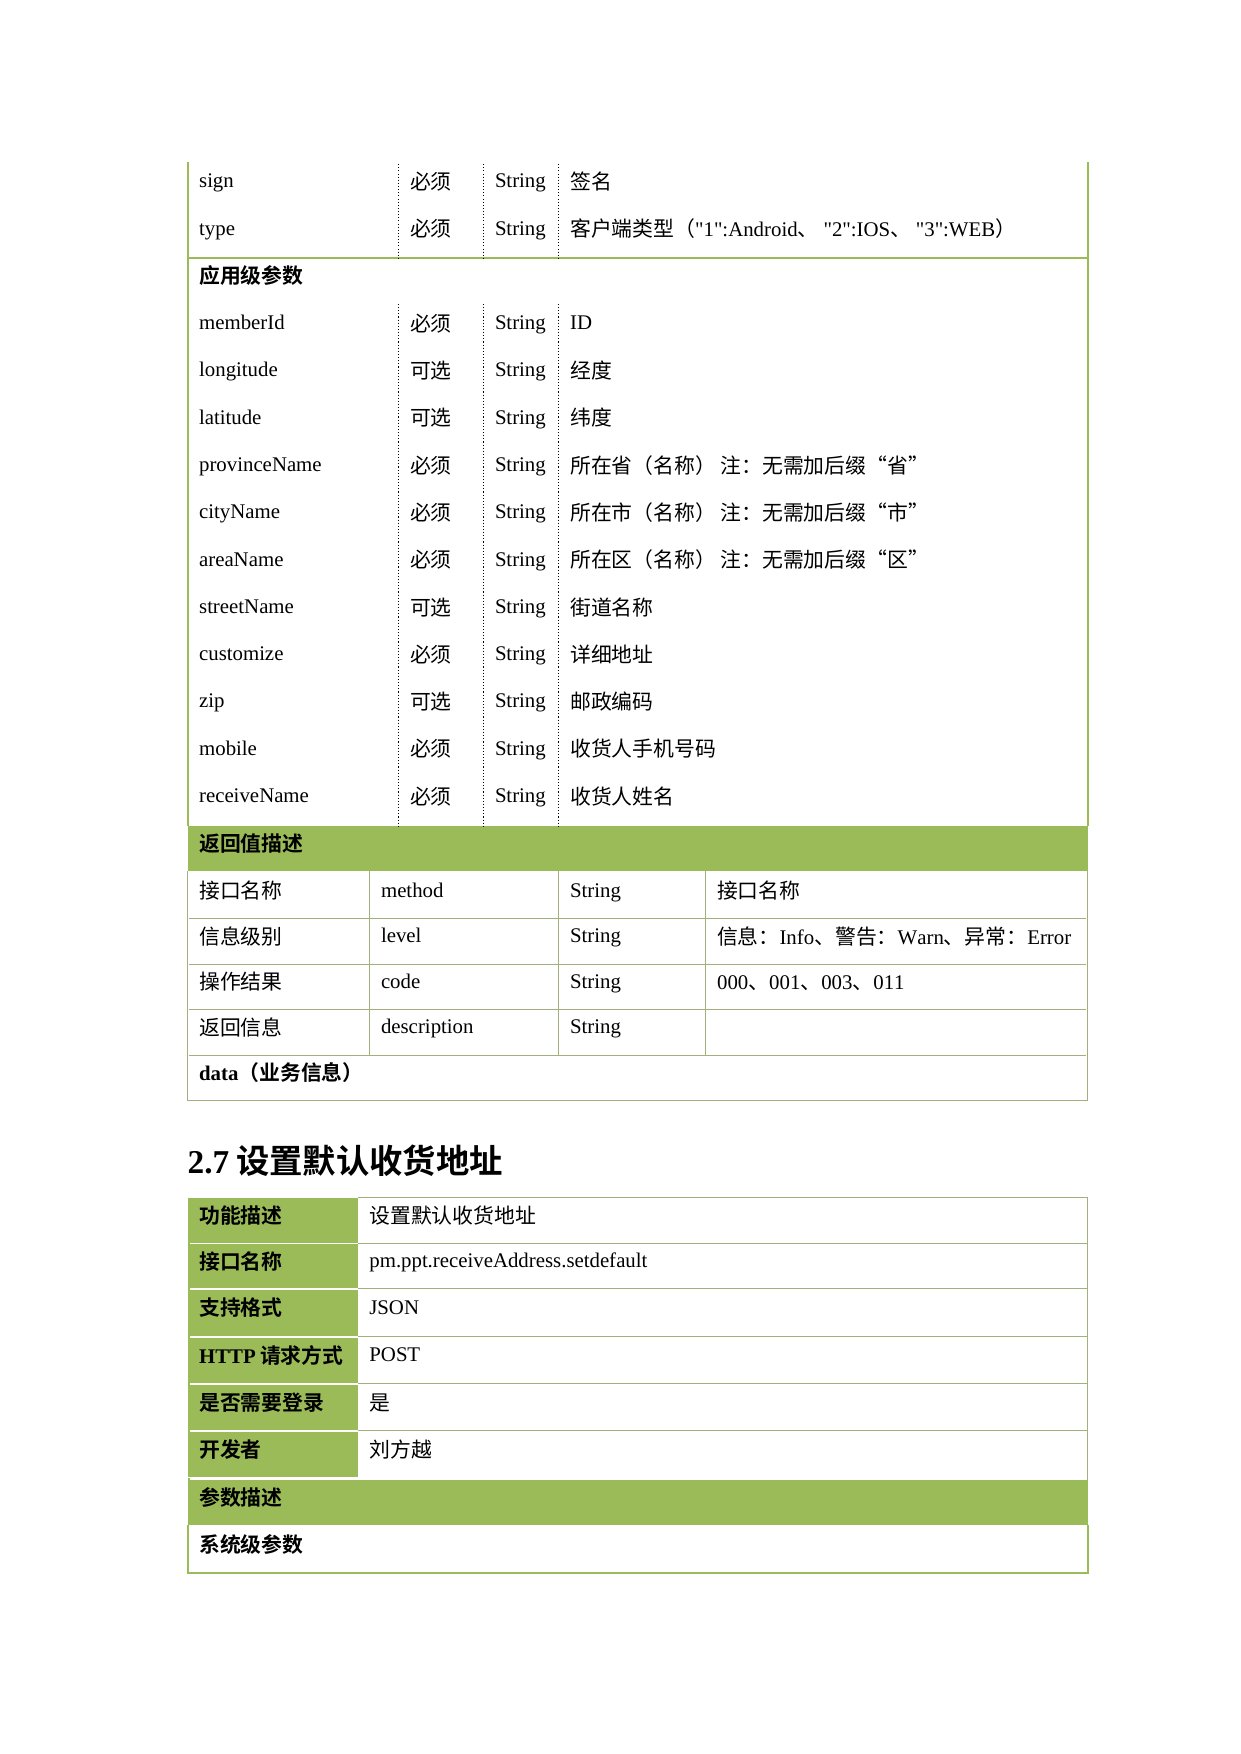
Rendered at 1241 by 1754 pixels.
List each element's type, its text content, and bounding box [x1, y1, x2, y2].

table_cell 必须 [399, 164, 483, 209]
table_cell ID [559, 306, 1087, 351]
table_cell 所在区（名称） 注：无需加后缀“区” [559, 543, 1087, 588]
table_cell String [484, 495, 559, 540]
table_cell 可选 [399, 401, 483, 446]
table_cell mobile [189, 732, 398, 777]
table_cell [706, 1009, 1087, 1054]
table_cell 签名 [559, 164, 1087, 209]
table_cell latitude [189, 401, 398, 446]
table_cell receiveName [189, 779, 398, 824]
table_cell streetName [189, 590, 398, 635]
table_cell provinceName [189, 448, 398, 493]
table_cell String [484, 211, 559, 257]
table_cell String [559, 874, 705, 918]
table_cell 街道名称 [559, 590, 1087, 635]
table_cell String [559, 965, 705, 1009]
table_cell 邮政编码 [559, 684, 1087, 729]
table_cell 必须 [399, 637, 483, 682]
table_cell code [370, 965, 558, 1009]
table_cell 000、001、003、011 [706, 964, 1087, 1009]
table_cell String [484, 353, 559, 398]
table_cell sign [189, 164, 398, 209]
table_cell String [484, 401, 559, 446]
table_cell 必须 [399, 306, 483, 351]
table_cell HTTP请求方式 [188, 1336, 358, 1383]
table_cell 是 [358, 1384, 1087, 1430]
table_cell 收货人姓名 [559, 779, 1087, 824]
table_cell 开发者 [188, 1430, 358, 1477]
subtitle 2.7设置默认收货地址 [187, 1126, 1053, 1191]
table_cell 支持格式 [188, 1288, 358, 1336]
table_cell method [370, 874, 558, 918]
table_cell 客户端类型（"1":Android、 "2":IOS、 "3":WEB） [559, 211, 1087, 257]
table_cell 操作结果 [188, 964, 369, 1009]
table_cell 所在市（名称） 注：无需加后缀“市” [559, 495, 1087, 540]
table_header 设置默认收货地址 [358, 1198, 1087, 1243]
table_cell 信息：Info、警告：Warn、异常：Error [706, 918, 1087, 963]
table_cell 必须 [399, 495, 483, 540]
table_cell 刘方越 [358, 1431, 1087, 1477]
table_cell 必须 [399, 779, 483, 824]
table_cell description [370, 1010, 558, 1054]
table_cell memberId [189, 306, 398, 351]
table_cell POST [358, 1337, 1087, 1383]
table_cell 必须 [399, 732, 483, 777]
table_cell String [484, 448, 559, 493]
table_cell String [484, 684, 559, 729]
table_cell type [189, 211, 398, 257]
table_cell 返回信息 [188, 1009, 369, 1054]
table_cell 必须 [399, 211, 483, 257]
table_cell 参数描述 [188, 1478, 1088, 1525]
table_cell 信息级别 [188, 918, 369, 963]
table_cell 可选 [399, 353, 483, 398]
table_cell String [484, 306, 559, 351]
table_cell String [484, 637, 559, 682]
table_cell 应用级参数 [189, 259, 1087, 304]
table_cell 返回值描述 [188, 826, 1088, 871]
table_cell 必须 [399, 543, 483, 588]
table_cell 接口名称 [188, 871, 369, 918]
table_cell 接口名称 [706, 871, 1087, 918]
table_cell customize [189, 637, 398, 682]
table_cell String [484, 779, 559, 824]
table_cell level [370, 919, 558, 963]
table_header 功能描述 [188, 1198, 358, 1243]
table_cell 可选 [399, 590, 483, 635]
table_cell JSON [358, 1289, 1087, 1336]
table_cell 接口名称 [188, 1243, 358, 1288]
table_cell 系统级参数 [189, 1527, 1087, 1572]
table_cell 可选 [399, 684, 483, 729]
table_cell 所在省（名称） 注：无需加后缀“省” [559, 448, 1087, 493]
table_cell cityName [189, 495, 398, 540]
table_cell data（业务信息） [188, 1055, 1087, 1100]
table_cell areaName [189, 543, 398, 588]
table_cell zip [189, 684, 398, 729]
table_cell String [484, 164, 559, 209]
table_cell 收货人手机号码 [559, 732, 1087, 777]
table_cell pm.ppt.receiveAddress.setdefault [358, 1244, 1087, 1288]
table_cell String [484, 732, 559, 777]
table_cell String [559, 1010, 705, 1054]
table_cell String [484, 590, 559, 635]
table_cell 是否需要登录 [188, 1383, 358, 1430]
table_cell String [484, 543, 559, 588]
table_cell longitude [189, 353, 398, 398]
table_cell 纬度 [559, 401, 1087, 446]
table_cell 详细地址 [559, 637, 1087, 682]
table_cell 经度 [559, 353, 1087, 398]
table_cell String [559, 919, 705, 963]
table_cell 必须 [399, 448, 483, 493]
